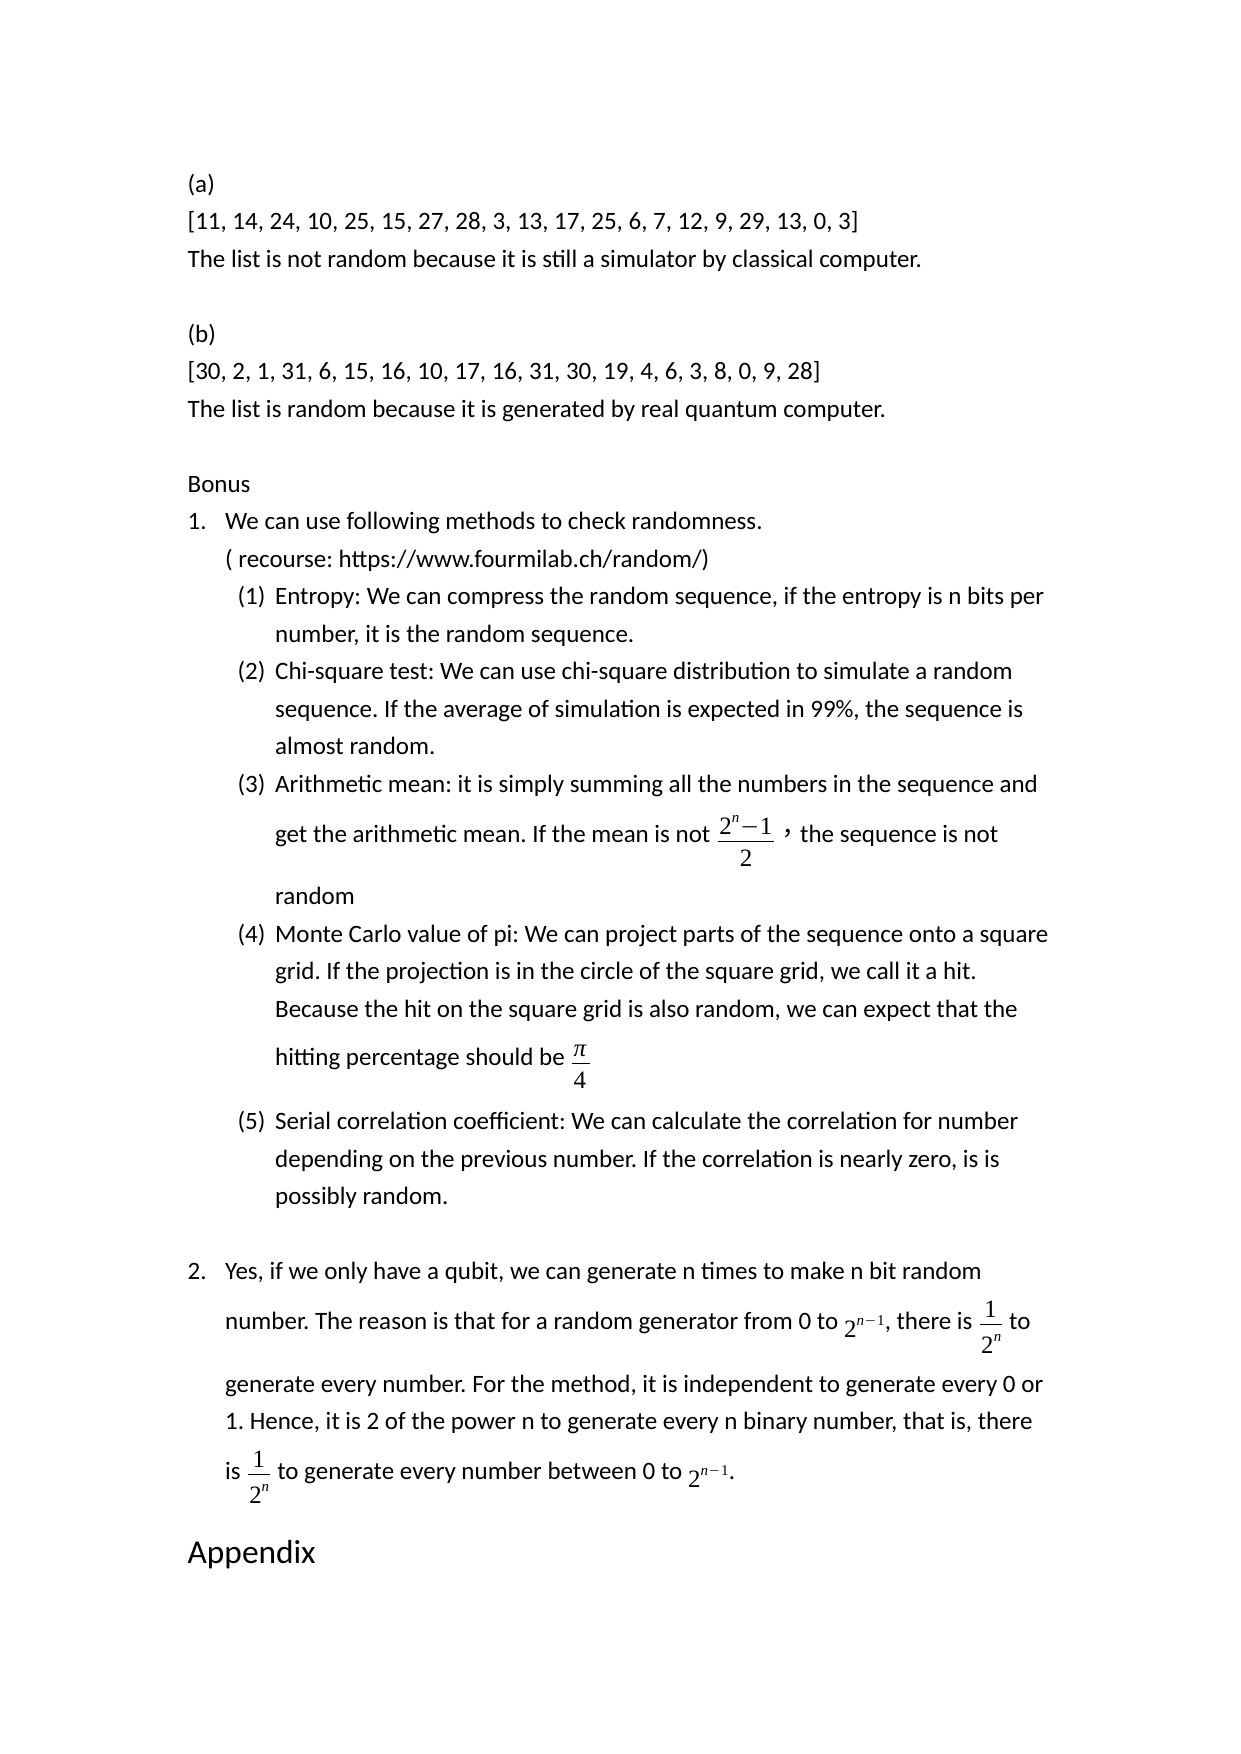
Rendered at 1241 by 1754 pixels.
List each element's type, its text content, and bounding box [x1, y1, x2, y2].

text Appendix [187, 1514, 1053, 1589]
list Yes, if we only have a qubit, we can generate n times to make n bit random number. The reason is that for a random generator from 0 to , there is to generate every number. For the method, it is independent to generate every 0 or 1. Hence, it is 2 of the power n to generate every n binary number, that is, there is to generate every number between 0 to . [187, 1252, 1053, 1514]
text (b) [187, 314, 1053, 352]
list ( recourse: https://www.fourmilab.ch/random/) [225, 539, 1053, 577]
text [11, 14, 24, 10, 25, 15, 27, 28, 3, 13, 17, 25, 6, 7, 12, 9, 29, 13, 0, 3] [187, 202, 1053, 239]
list Serial correlation coefficient: We can calculate the correlation for number depending on the previous number. If the correlation is nearly zero, is is possibly random. [237, 1102, 1053, 1214]
text (a) [187, 164, 1053, 202]
list Arithmetic mean: it is simply summing all the numbers in the sequence and get the arithmetic mean. If the mean is not ，the sequence is not random [237, 764, 1053, 914]
list Entropy: We can compress the random sequence, if the entropy is n bits per number, it is the random sequence. [237, 577, 1053, 652]
list We can use following methods to check randomness. [187, 502, 1053, 539]
list Chi-square test: We can use chi-square distribution to simulate a random sequence. If the average of simulation is expected in 99%, the sequence is almost random. [237, 652, 1053, 764]
text The list is not random because it is still a simulator by classical computer. [187, 239, 1053, 277]
text [30, 2, 1, 31, 6, 15, 16, 10, 17, 16, 31, 30, 19, 4, 6, 3, 8, 0, 9, 28] [187, 352, 1053, 389]
text Bonus [187, 464, 1053, 502]
text The list is random because it is generated by real quantum computer. [187, 389, 1053, 427]
list Monte Carlo value of pi: We can project parts of the sequence onto a square grid. If the projection is in the circle of the square grid, we call it a hit. Because the hit on the square grid is also random, we can expect that the hitting percentage should be [237, 914, 1053, 1102]
